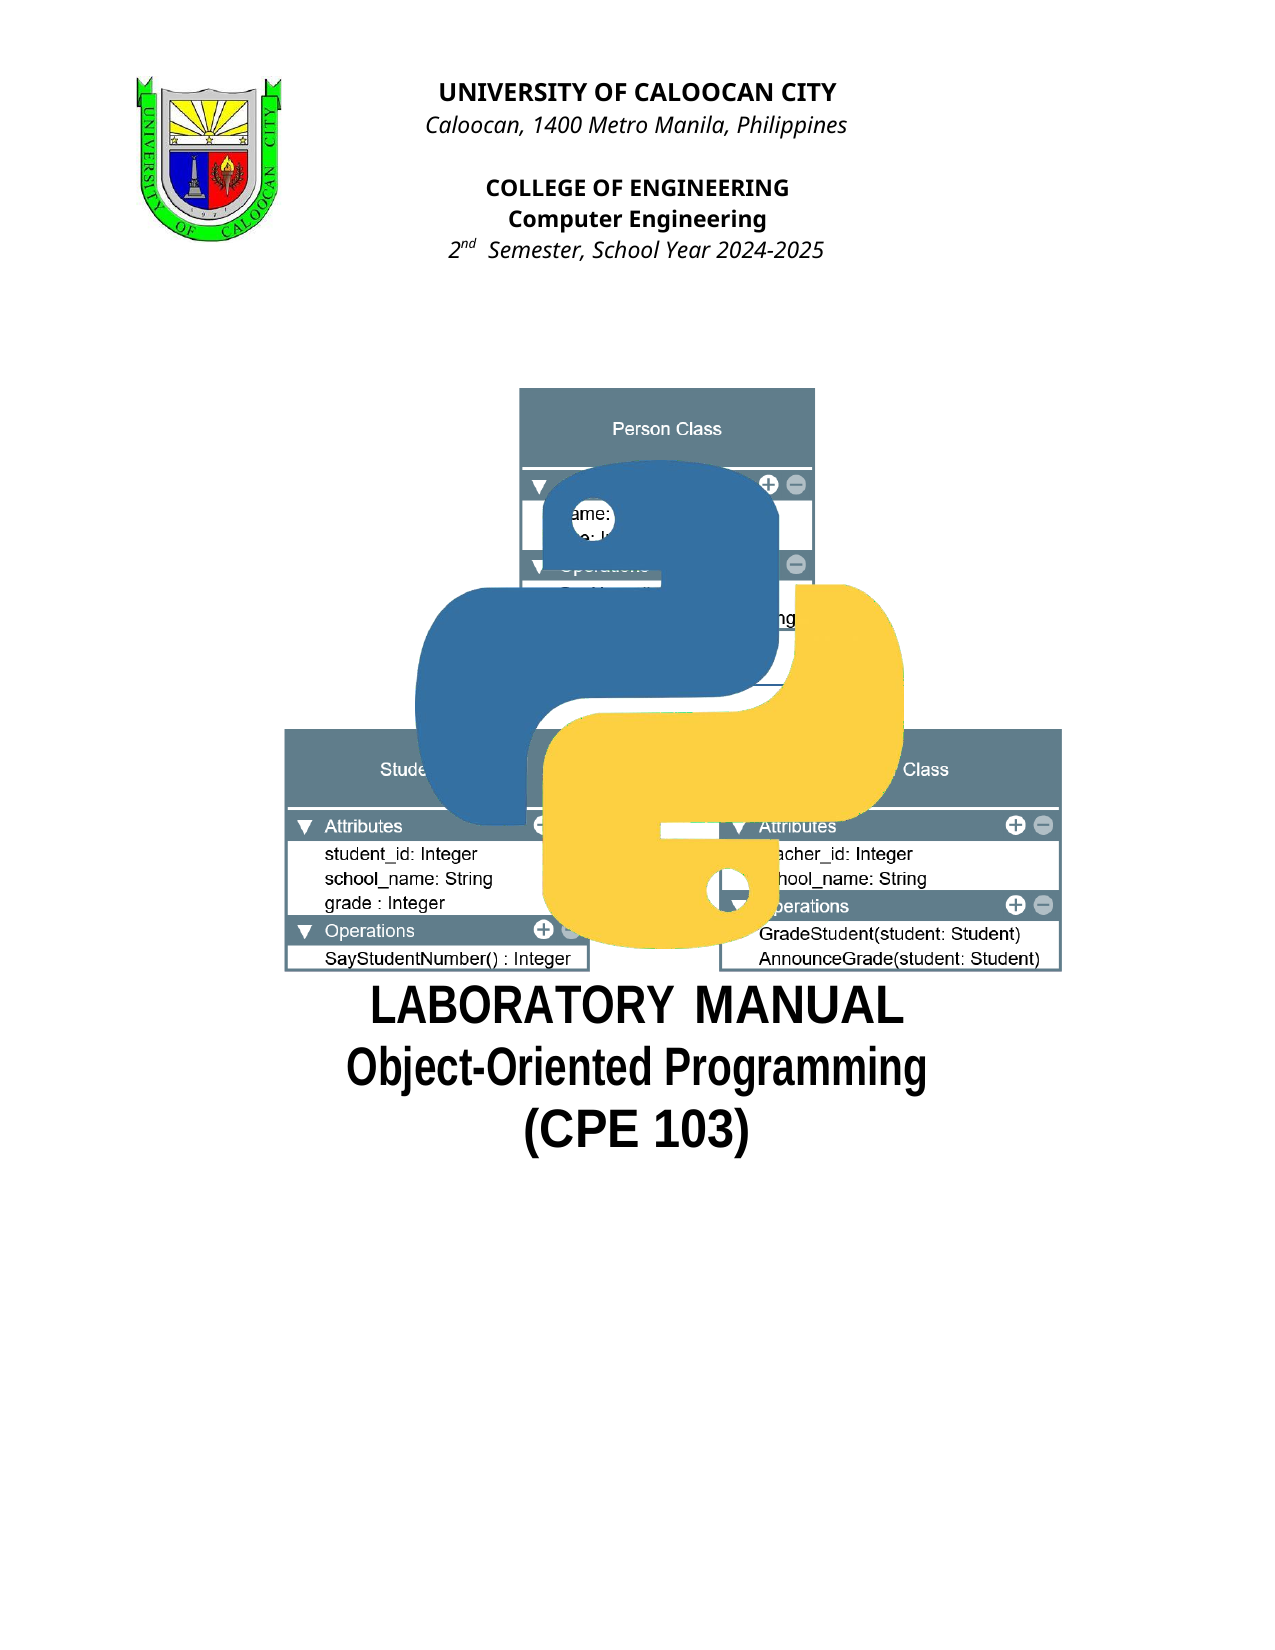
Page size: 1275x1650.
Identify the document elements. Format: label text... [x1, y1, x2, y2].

picture [284, 388, 1062, 972]
picture [136, 76, 282, 243]
text Object-Oriented Programming (CPE 103) [290, 1034, 985, 1159]
